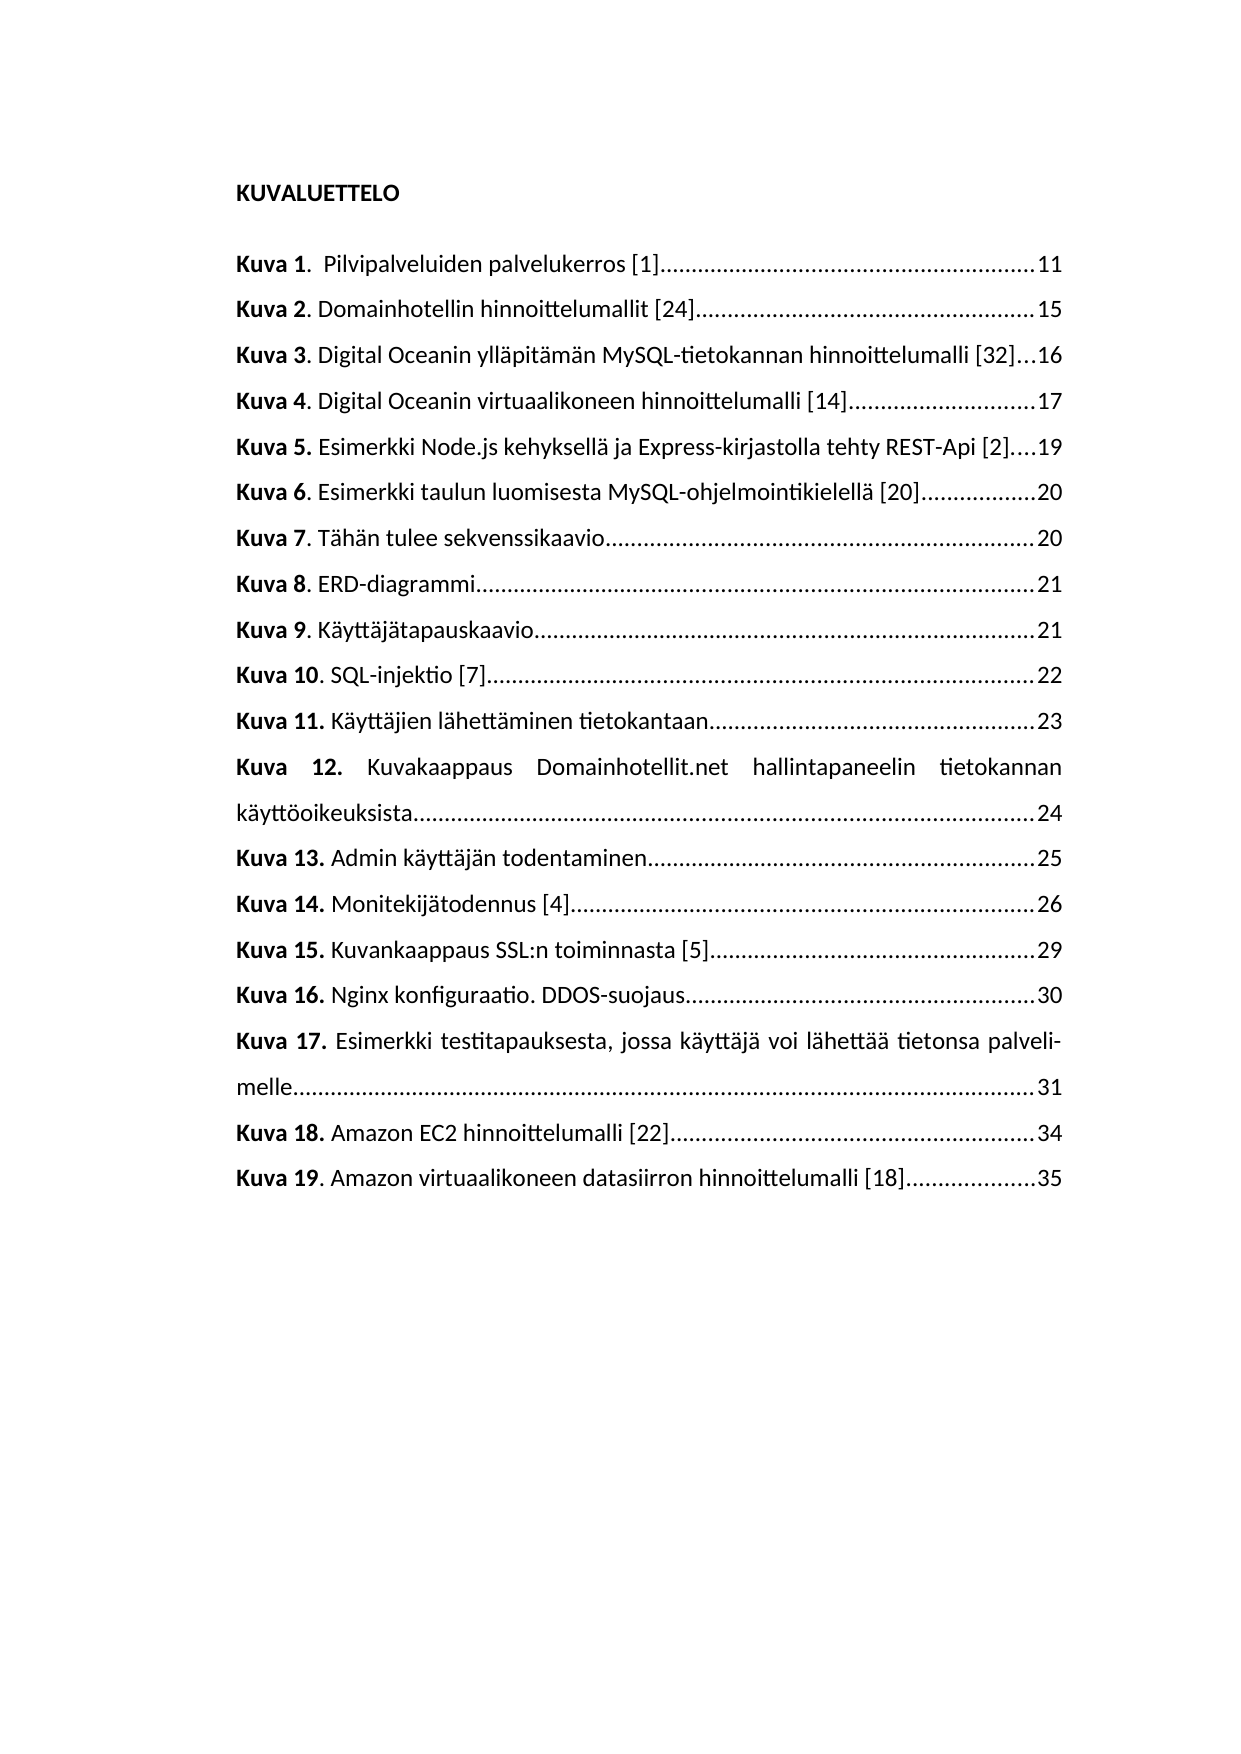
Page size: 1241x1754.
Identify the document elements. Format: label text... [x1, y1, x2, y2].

text Kuva 19. Amazon virtuaalikoneen datasiirron hinnoittelumalli [18] 35 [236, 1162, 1063, 1193]
text Kuva 14. Monitekijätodennus [4] 26 [236, 888, 1063, 919]
text Kuva 3. Digital Oceanin ylläpitämän MySQL-tietokannan hinnoittelumalli [32] 16 [236, 339, 1063, 370]
text Kuva 16. Nginx konfiguraatio. DDOS-suojaus 30 [236, 979, 1063, 1010]
text Kuva 4. Digital Oceanin virtuaalikoneen hinnoittelumalli [14] 17 [236, 385, 1063, 416]
text Kuva 10. SQL-injektio [7] 22 [236, 659, 1063, 690]
text Kuva 2. Domainhotellin hinnoittelumallit [24] 15 [236, 294, 1063, 324]
text Kuva 12. Kuvakaappaus Domainhotellit.net hallintapaneelin tietokannan käyttöoikeuksista 24 [236, 751, 1063, 827]
text KUVALUETTELO [236, 177, 1063, 208]
text Kuva 11. Käyttäjien lähettäminen tietokantaan 23 [236, 705, 1063, 736]
text Kuva 1. Pilvipalveluiden palvelukerros [1] 11 [236, 248, 1063, 278]
text Kuva 18. Amazon EC2 hinnoittelumalli [22] 34 [236, 1117, 1063, 1147]
text Kuva 13. Admin käyttäjän todentaminen 25 [236, 842, 1063, 873]
text Kuva 8. ERD-diagrammi 21 [236, 568, 1063, 598]
text Kuva 5. Esimerkki Node.js kehyksellä ja Express-kirjastolla tehty REST-Api [2]. 19 [236, 431, 1063, 461]
text Kuva 9. Käyttäjätapauskaavio 21 [236, 614, 1063, 644]
text Kuva 15. Kuvankaappaus SSL:n toiminnasta [5] 29 [236, 934, 1063, 964]
text Kuva 6. Esimerkki taulun luomisesta MySQL-ohjelmointikielellä [20] 20 [236, 477, 1063, 507]
text Kuva 7. Tähän tulee sekvenssikaavio 20 [236, 522, 1063, 553]
text Kuva 17. Esimerkki testitapauksesta, jossa käyttäjä voi lähettää tietonsa palveli-melle. 31 [236, 1025, 1063, 1102]
